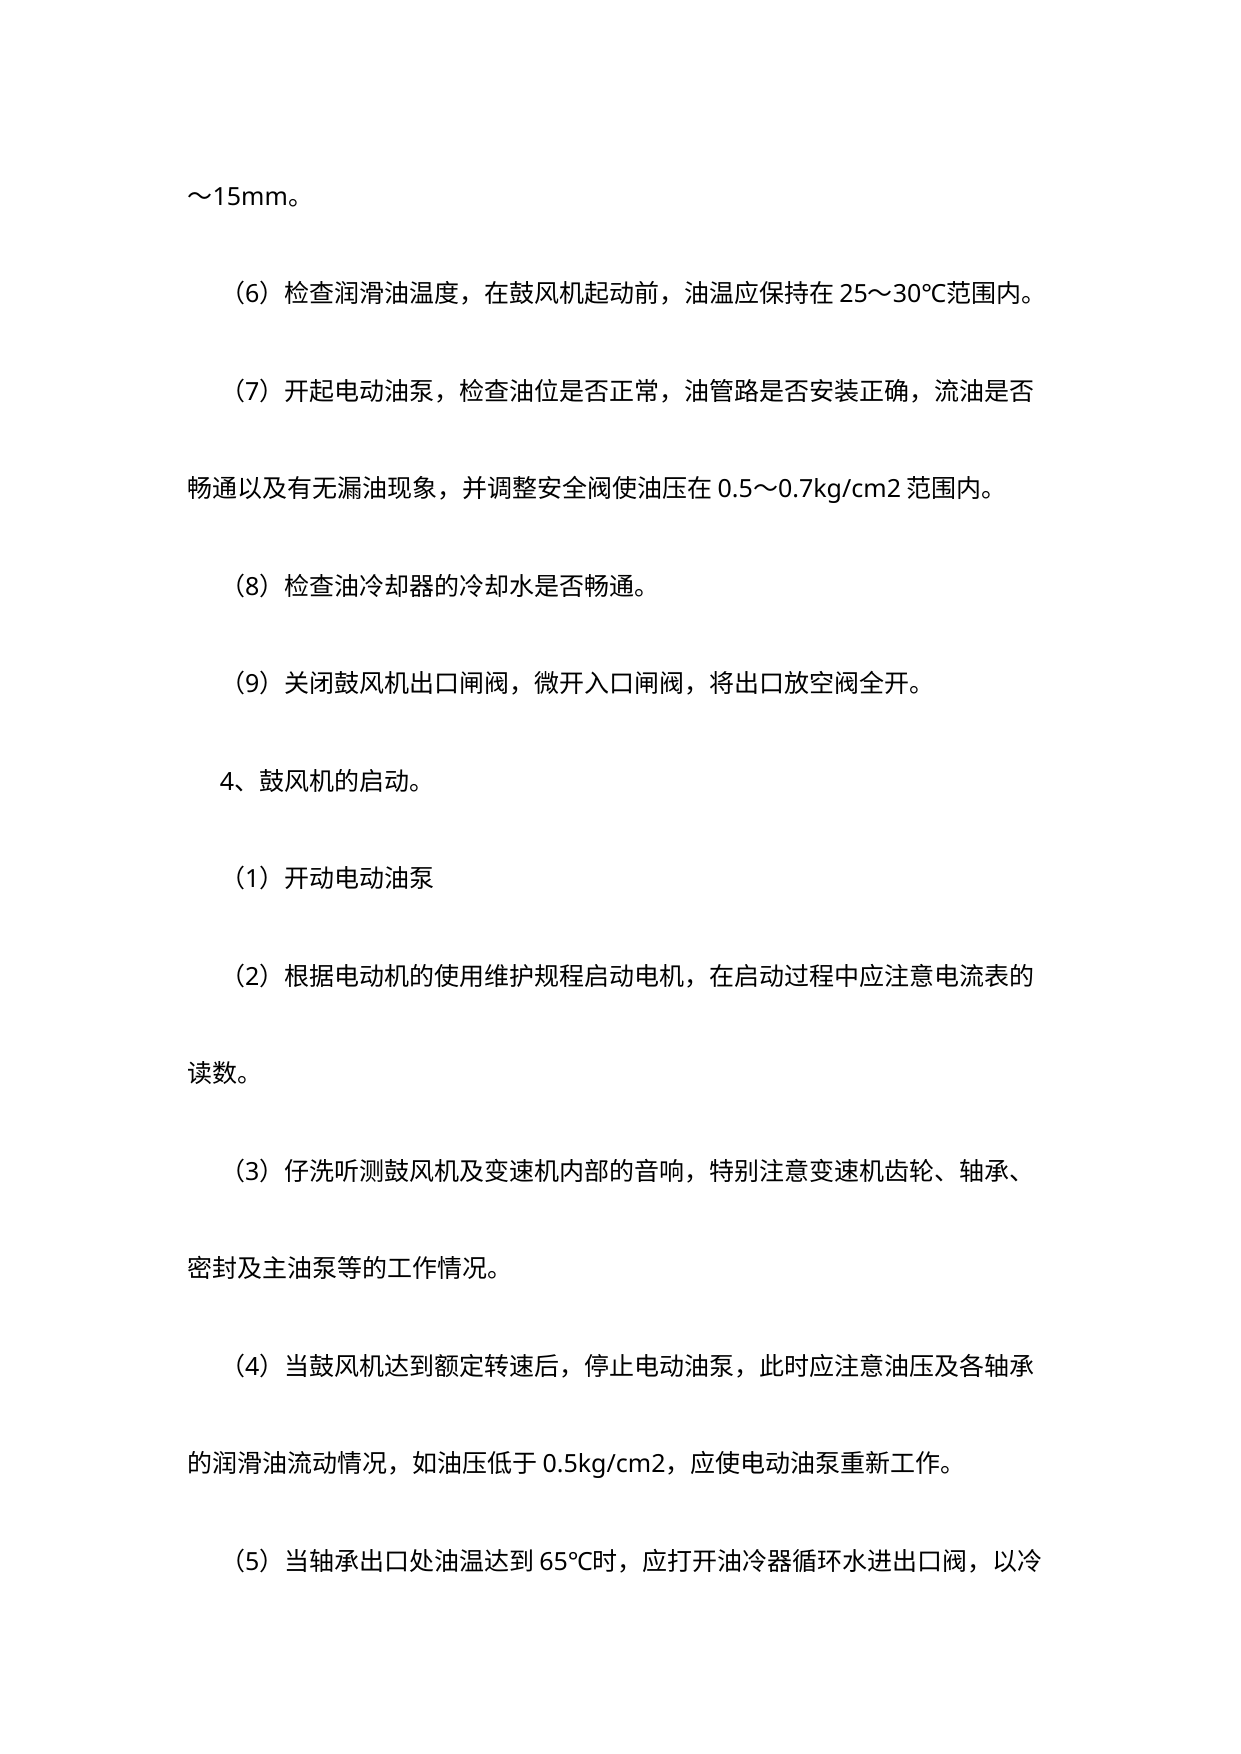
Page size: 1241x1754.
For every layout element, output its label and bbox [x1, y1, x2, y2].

text [187, 162, 1053, 1592]
